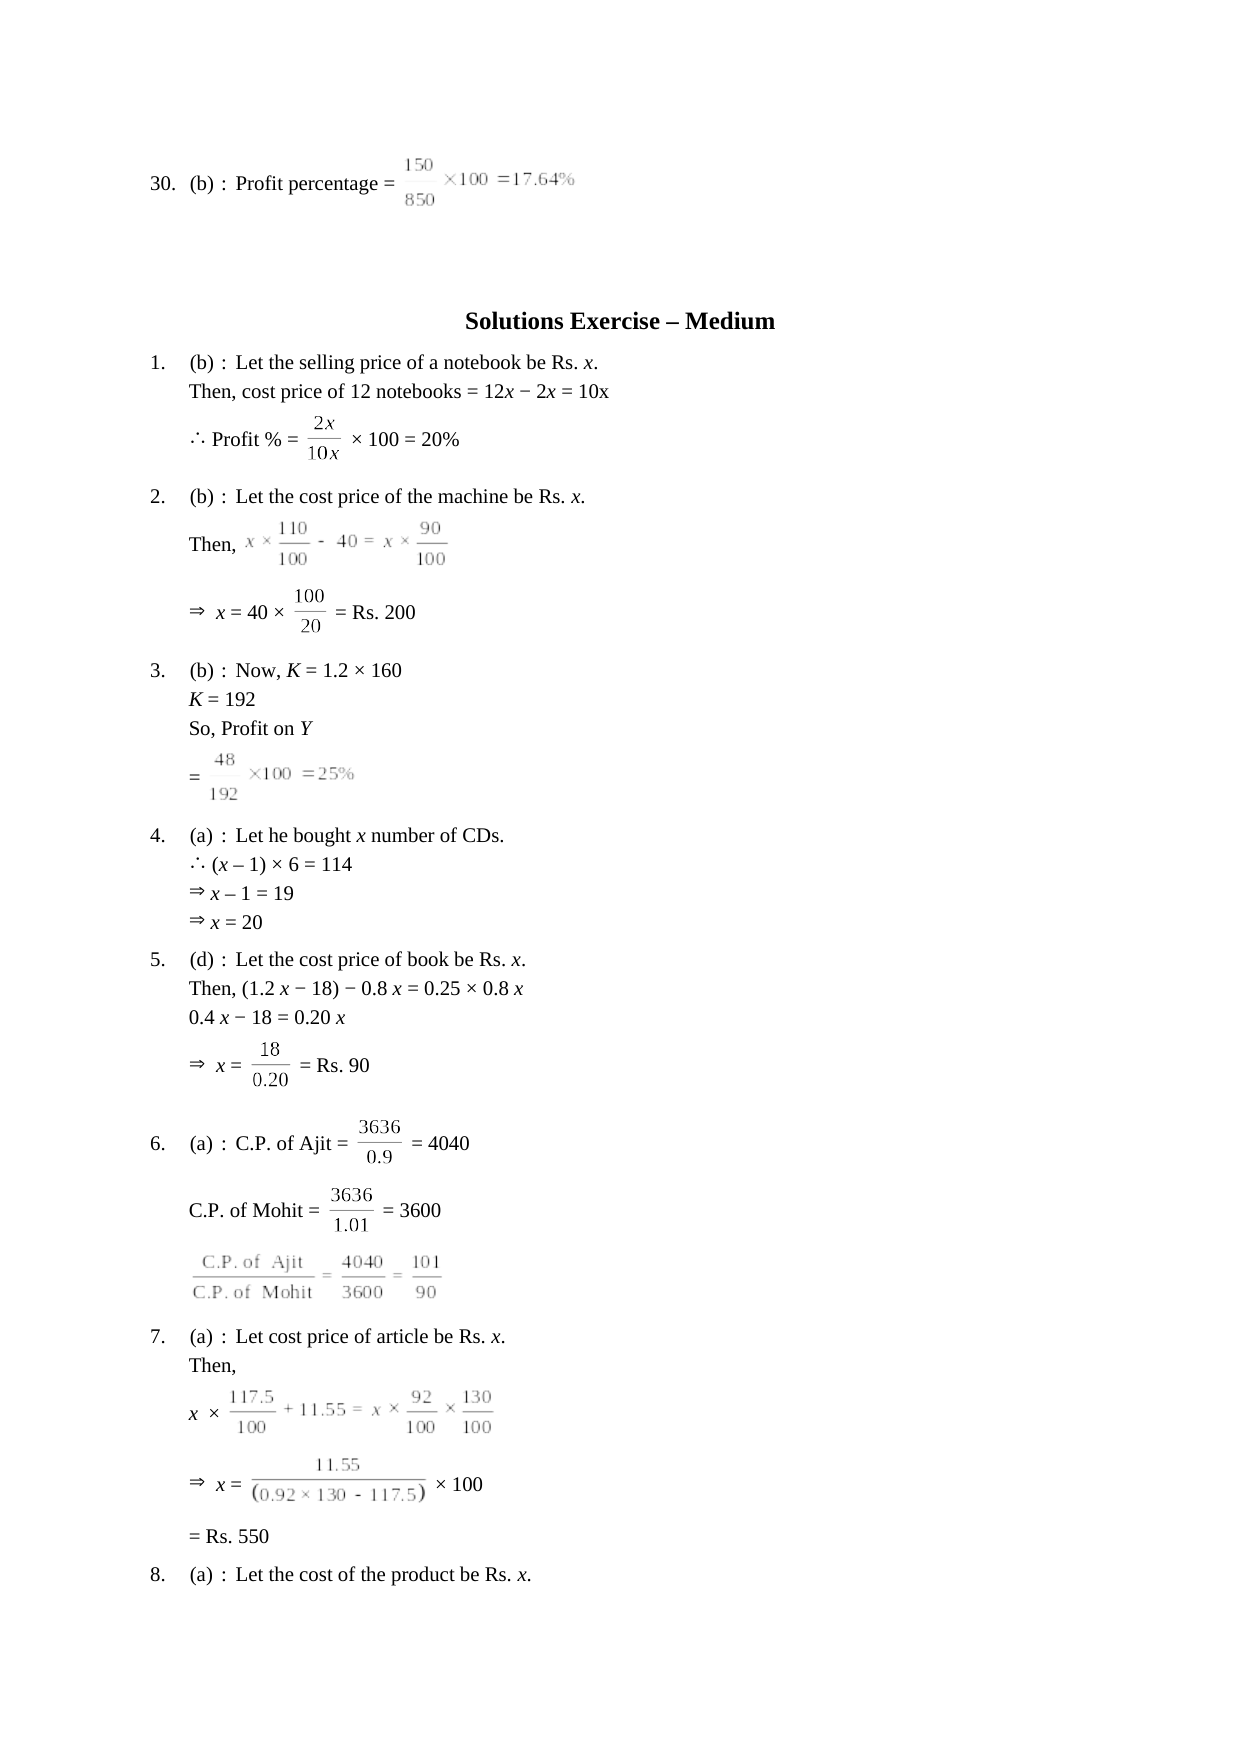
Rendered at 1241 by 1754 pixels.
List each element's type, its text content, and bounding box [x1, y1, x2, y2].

text x – 1 = 19 [188, 881, 1090, 905]
text 2. (b) : Let the cost price of the machine be Rs. x. [150, 484, 1090, 508]
text 3. (b) : Now, K = 1.2 × 160 [150, 658, 1090, 682]
text K = 192 [188, 687, 1090, 711]
text Then, (1.2 x − 18) − 0.8 x = 0.25 × 0.8 x [188, 976, 1090, 1000]
text 6. (a) : C.P. of Ajit = = 4040 [150, 1111, 1090, 1174]
text x = 20 [188, 910, 1090, 934]
text 1. (b) : Let the selling price of a notebook be Rs. x. [150, 350, 1090, 374]
text 7. (a) : Let cost price of article be Rs. x. [150, 1324, 1090, 1348]
text Profit % = × 100 = 20% [188, 407, 1090, 470]
text = Rs. 550 [188, 1524, 1090, 1548]
text 8. (a) : Let the cost of the product be Rs. x. [150, 1562, 1090, 1586]
text 4. (a) : Let he bought x number of CDs. [150, 823, 1090, 847]
text Solutions Exercise – Medium [150, 306, 1090, 335]
text 0.4 x − 18 = 0.20 x [188, 1005, 1090, 1029]
text Then, cost price of 12 notebooks = 12x − 2x = 10x [188, 378, 1090, 403]
text 5. (d) : Let the cost price of book be Rs. x. [150, 947, 1090, 971]
text 30. (b) : Profit percentage = [150, 150, 1090, 215]
text Then, [188, 513, 1090, 576]
text Then, [188, 1352, 1090, 1377]
text x = 40 × = Rs. 200 [188, 581, 1090, 643]
text x = × 100 [188, 1449, 1090, 1518]
text x × [188, 1381, 1090, 1444]
text (x – 1) × 6 = 114 [188, 852, 1090, 876]
text x = = Rs. 90 [188, 1034, 1090, 1097]
text C.P. of Mohit = = 3600 [188, 1179, 1090, 1242]
text So, Profit on Y [188, 716, 1090, 740]
text = [188, 744, 1090, 809]
